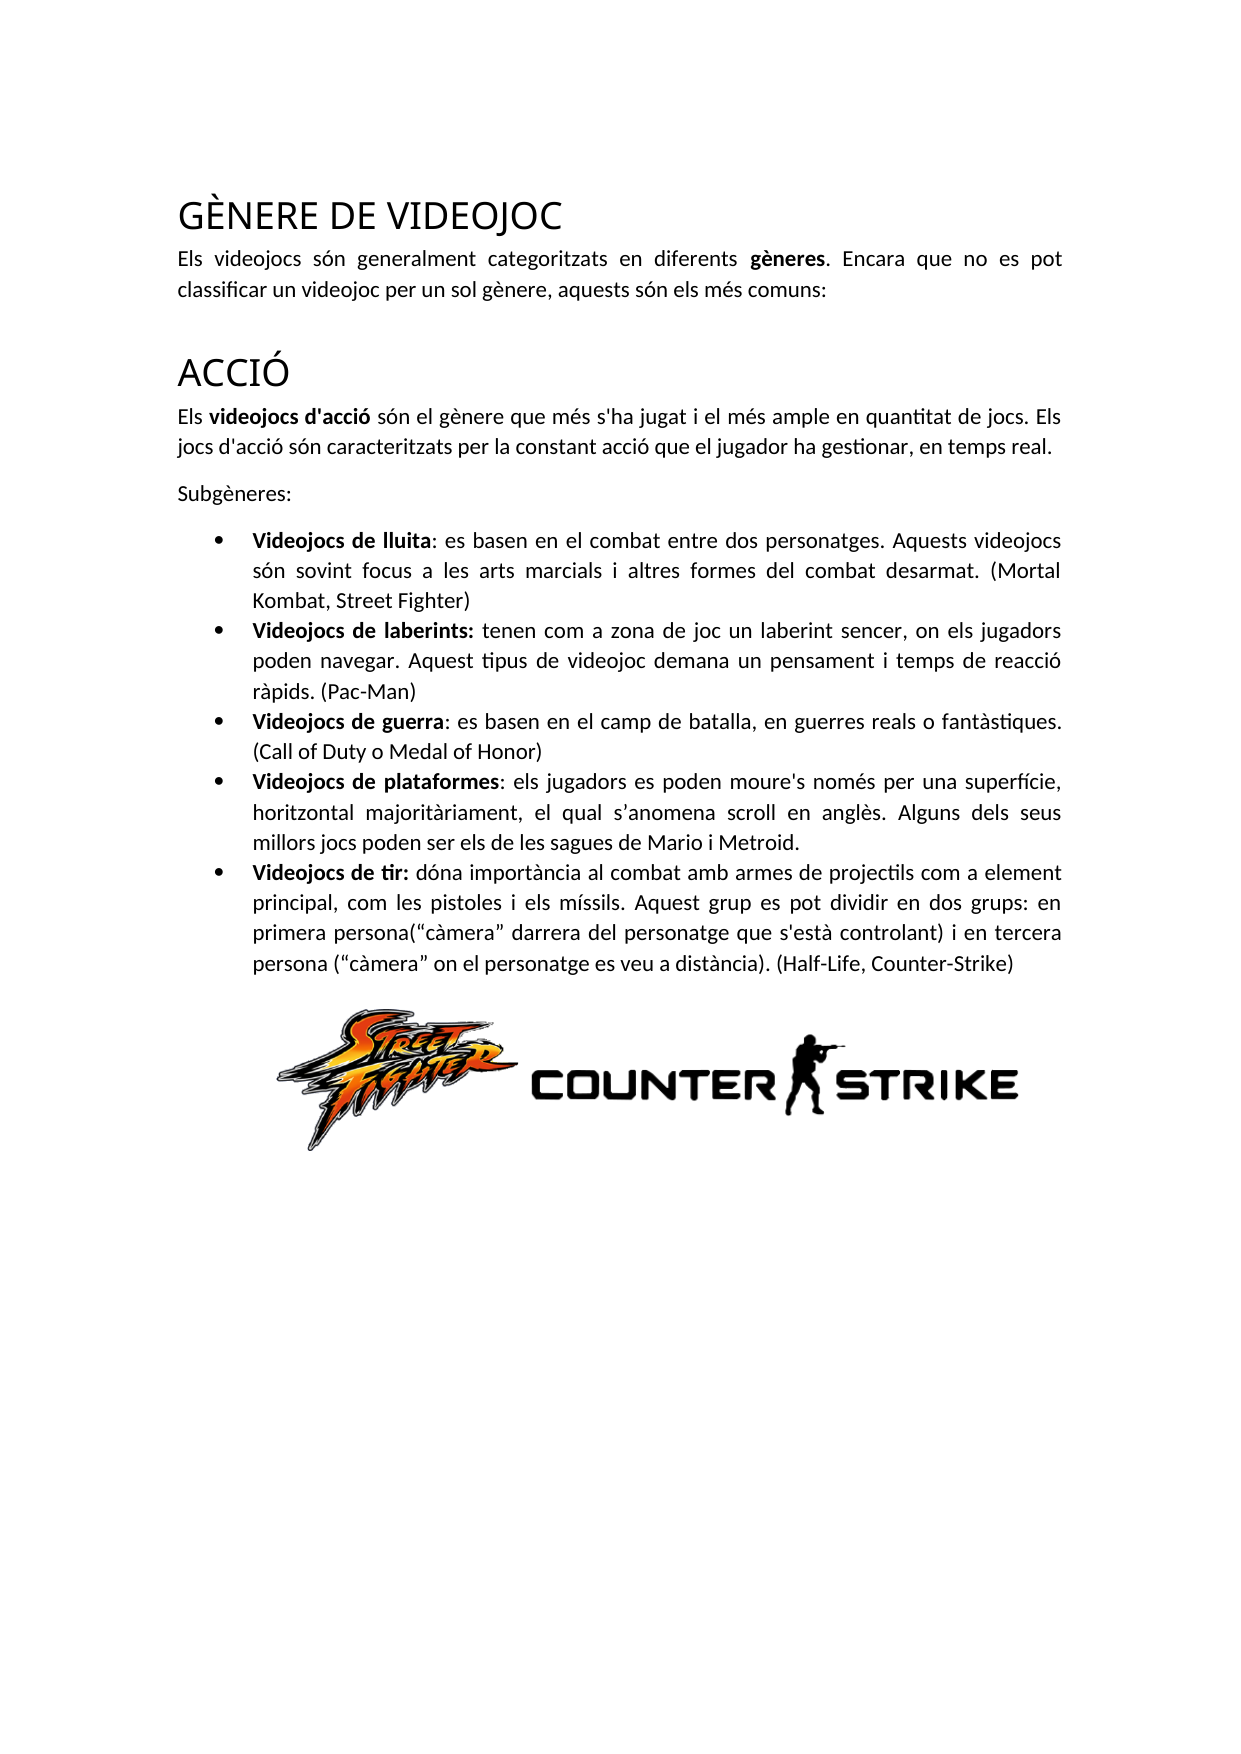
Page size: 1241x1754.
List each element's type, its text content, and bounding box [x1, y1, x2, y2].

text Els videojocs d'acció són el gènere que més s'ha jugat i el més ample en quantitat de jocs. Els jocs d'acció són caracteritzats per la constant acció que el jugador ha gestionar, en temps real. [177, 402, 1063, 460]
subtitle Gènere de videojoc [177, 189, 1063, 240]
picture [276, 1009, 1040, 1151]
list Videojocs de tir: dóna importància al combat amb armes de projectils com a element principal, com les pistoles i els míssils. Aquest grup es pot dividir en dos grups: en primera persona(“càmera” darrera del personatge que s'està controlant) i en tercera persona (“càmera” on el personatge es veu a distància). (Half-Life, Counter-Strike) [215, 858, 1063, 977]
list Videojocs de plataformes: els jugadors es poden moure's només per una superfície, horitzontal majoritàriament, el qual s’anomena scroll en anglès. Alguns dels seus millors jocs poden ser els de les sagues de Mario i Metroid. [215, 767, 1063, 856]
list Videojocs de lluita: es basen en el combat entre dos personatges. Aquests videojocs són sovint focus a les arts marcials i altres formes del combat desarmat. (Mortal Kombat, Street Fighter) [215, 526, 1063, 614]
text Els videojocs són generalment categoritzats en diferents gèneres. Encara que no es pot classificar un videojoc per un sol gènere, aquests són els més comuns: [177, 244, 1063, 303]
text Subgèneres: [177, 479, 1063, 507]
subtitle Acció [177, 347, 1063, 398]
list Videojocs de guerra: es basen en el camp de batalla, en guerres reals o fantàstiques. (Call of Duty o Medal of Honor) [215, 707, 1063, 765]
list Videojocs de laberints: tenen com a zona de joc un laberint sencer, on els jugadors poden navegar. Aquest tipus de videojoc demana un pensament i temps de reacció ràpids. (Pac-Man) [215, 616, 1063, 705]
